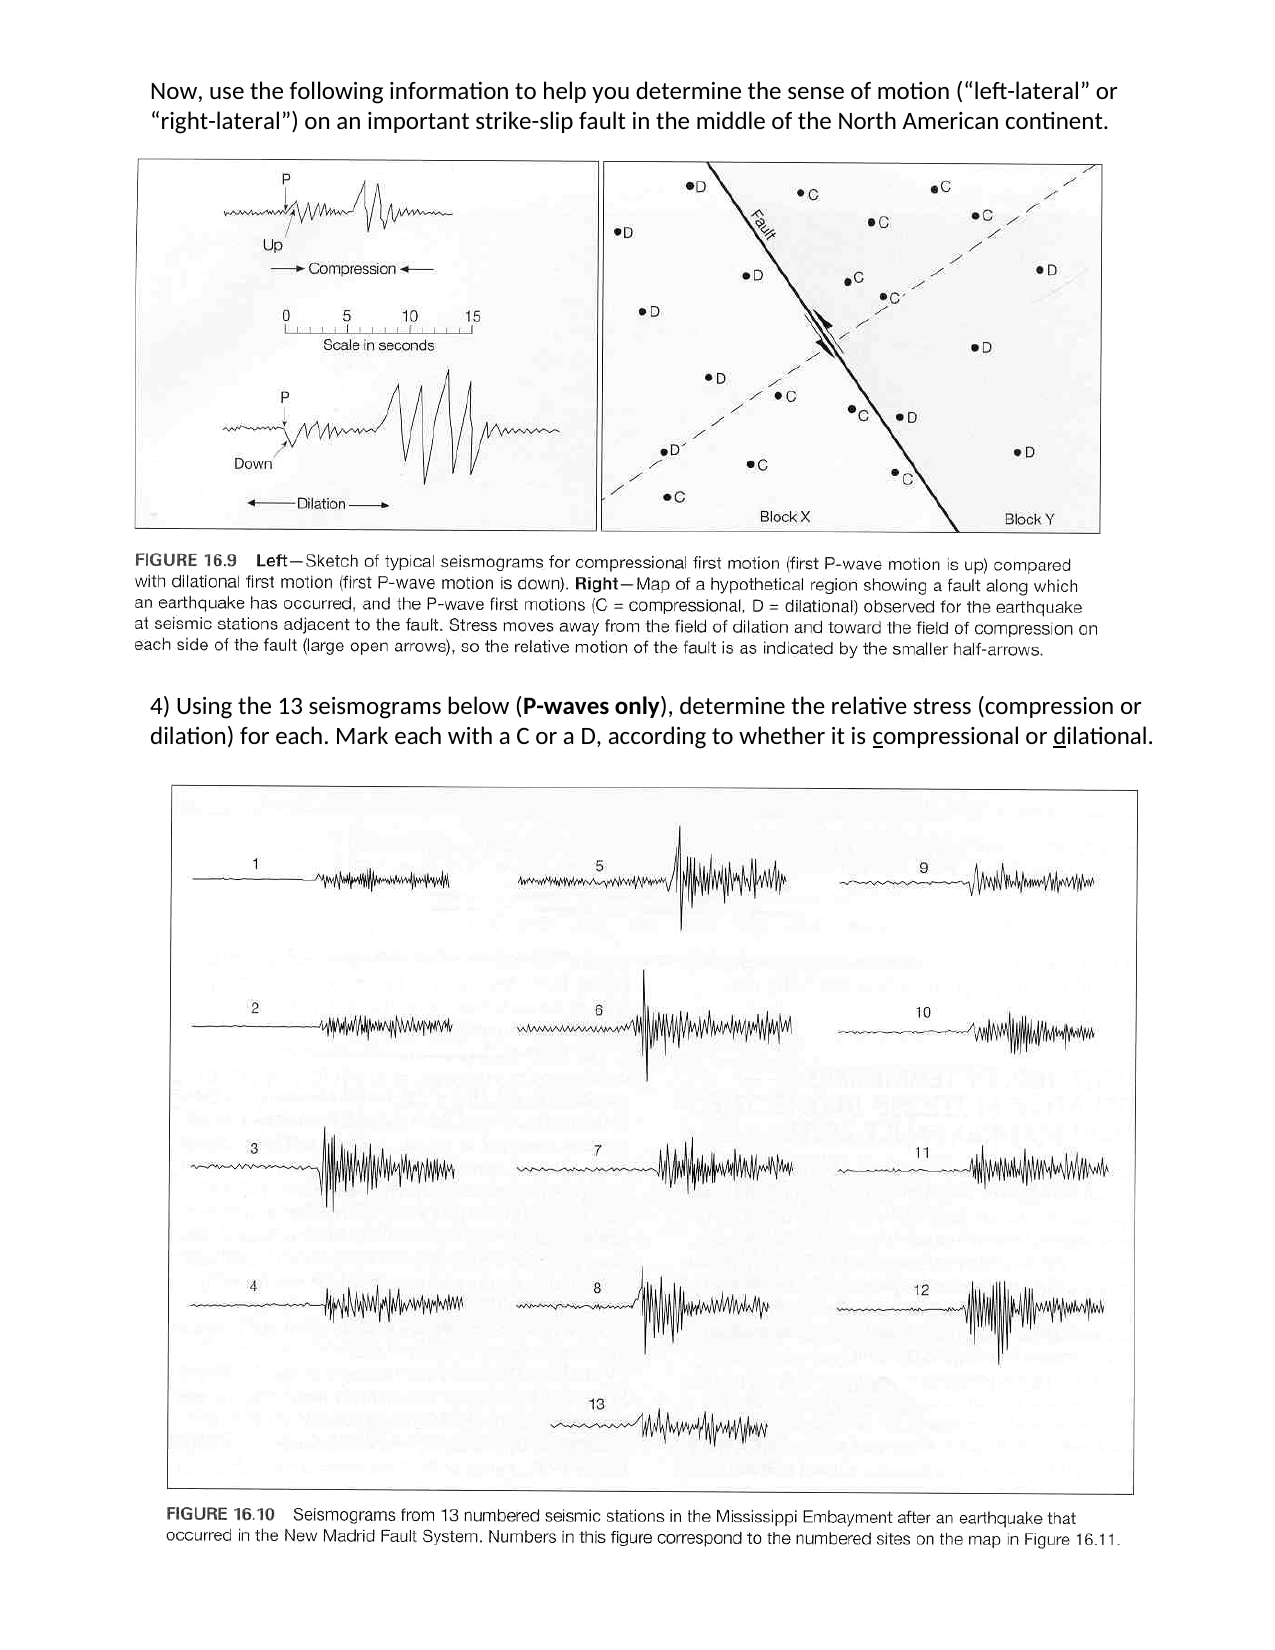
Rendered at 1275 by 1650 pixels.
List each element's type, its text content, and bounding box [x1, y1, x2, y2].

text 4) Using the 13 seismograms below (P-waves only), determine the relative stress (compression or dilation) for each. Mark each with a C or a D, according to whether it is compressional or dilational. [150, 690, 1181, 751]
text Now, use the following information to help you determine the sense of motion (“left-lateral” or “right-lateral”) on an important strike-slip fault in the middle of the North American continent. [150, 75, 1170, 136]
